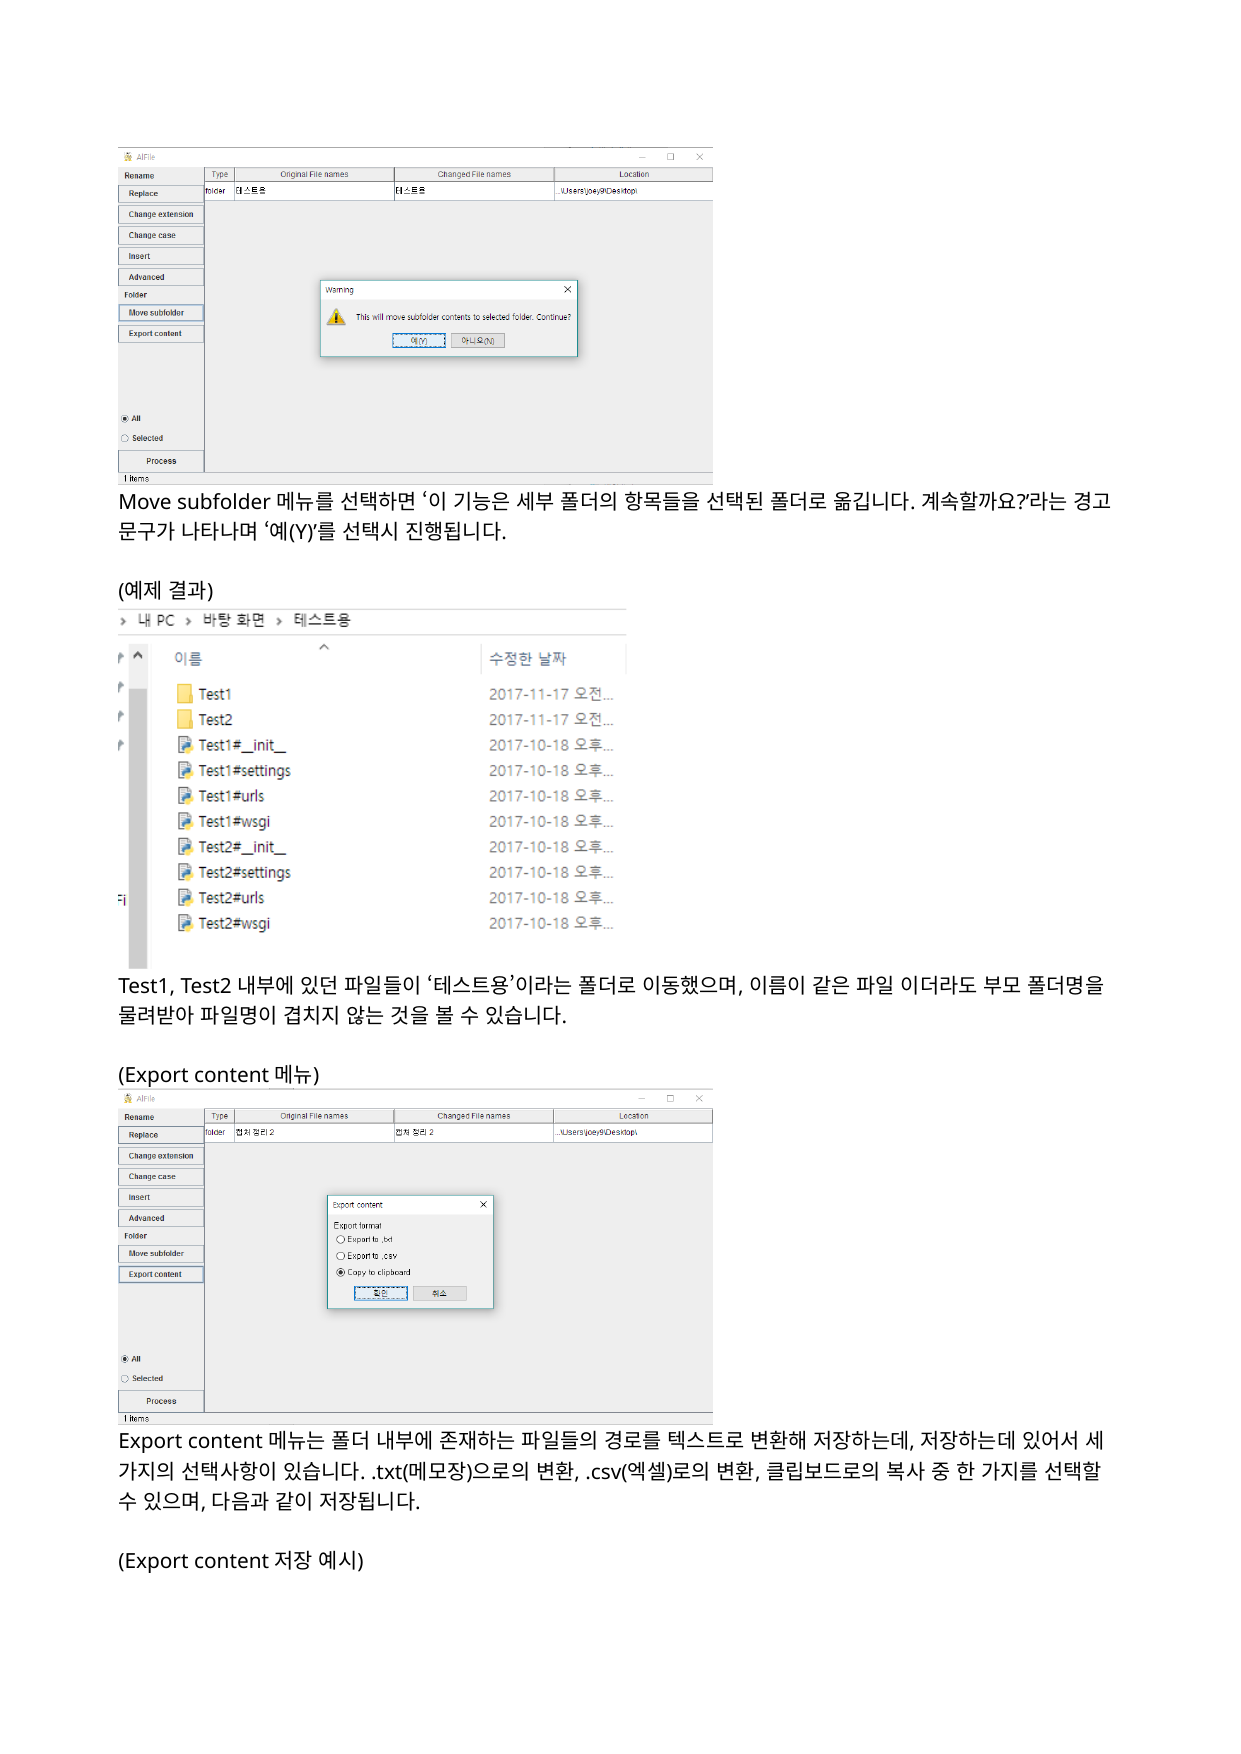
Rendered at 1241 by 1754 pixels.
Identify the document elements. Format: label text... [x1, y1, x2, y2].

text Test1, Test2 내부에 있던 파일들이 ‘테스트용’이라는 폴더로 이동했으며, 이름이 같은 파일 이더라도 부모 폴더명을 물려받아 파일명이 겹치지 않는 것을 볼 수 있습니다. [118, 969, 1122, 1030]
text (Export content 메뉴) [118, 1058, 1122, 1088]
text (Export content 저장 예시) [118, 1544, 1122, 1574]
text Export content 메뉴는 폴더 내부에 존재하는 파일들의 경로를 텍스트로 변환해 저장하는데, 저장하는데 있어서 세 가지의 선택사항이 있습니다. .txt(메모장)으로의 변환, .csv(엑셀)로의 변환, 클립보드로의 복사 중 한 가지를 선택할 수 있으며, 다음과 같이 저장됩니다. [118, 1425, 1122, 1516]
picture [118, 147, 713, 485]
text (예제 결과) [118, 574, 1122, 604]
picture [118, 1088, 713, 1425]
picture [118, 604, 627, 969]
text Move subfolder 메뉴를 선택하면 ‘이 기능은 세부 폴더의 항목들을 선택된 폴더로 옮깁니다. 계속할까요?’라는 경고 문구가 나타나며 ‘예(Y)’를 선택시 진행됩니다. [118, 485, 1122, 546]
